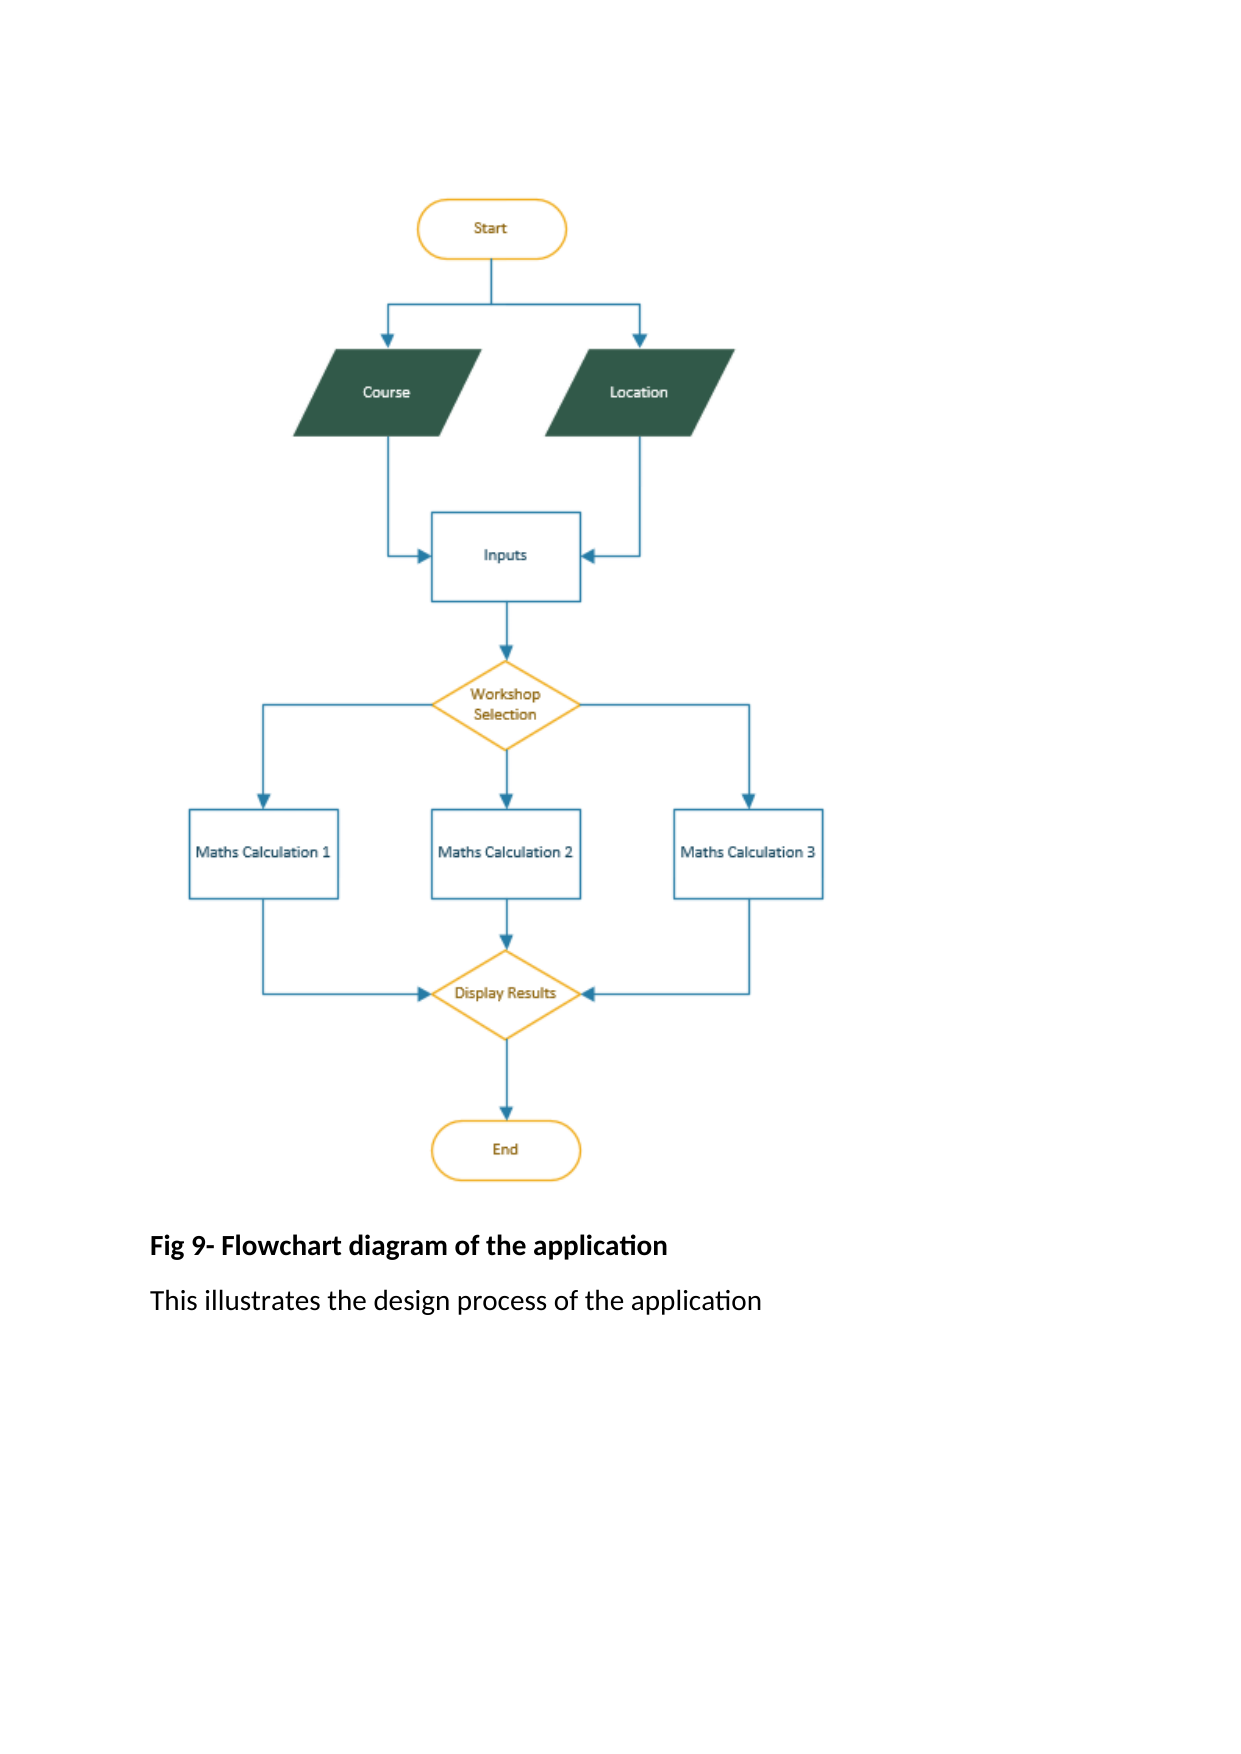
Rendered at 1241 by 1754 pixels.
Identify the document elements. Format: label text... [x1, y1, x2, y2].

text This illustrates the design process of the application [150, 1282, 1090, 1318]
text Fig 9- Flowchart diagram of the application [150, 1227, 1090, 1262]
picture [150, 150, 941, 1208]
